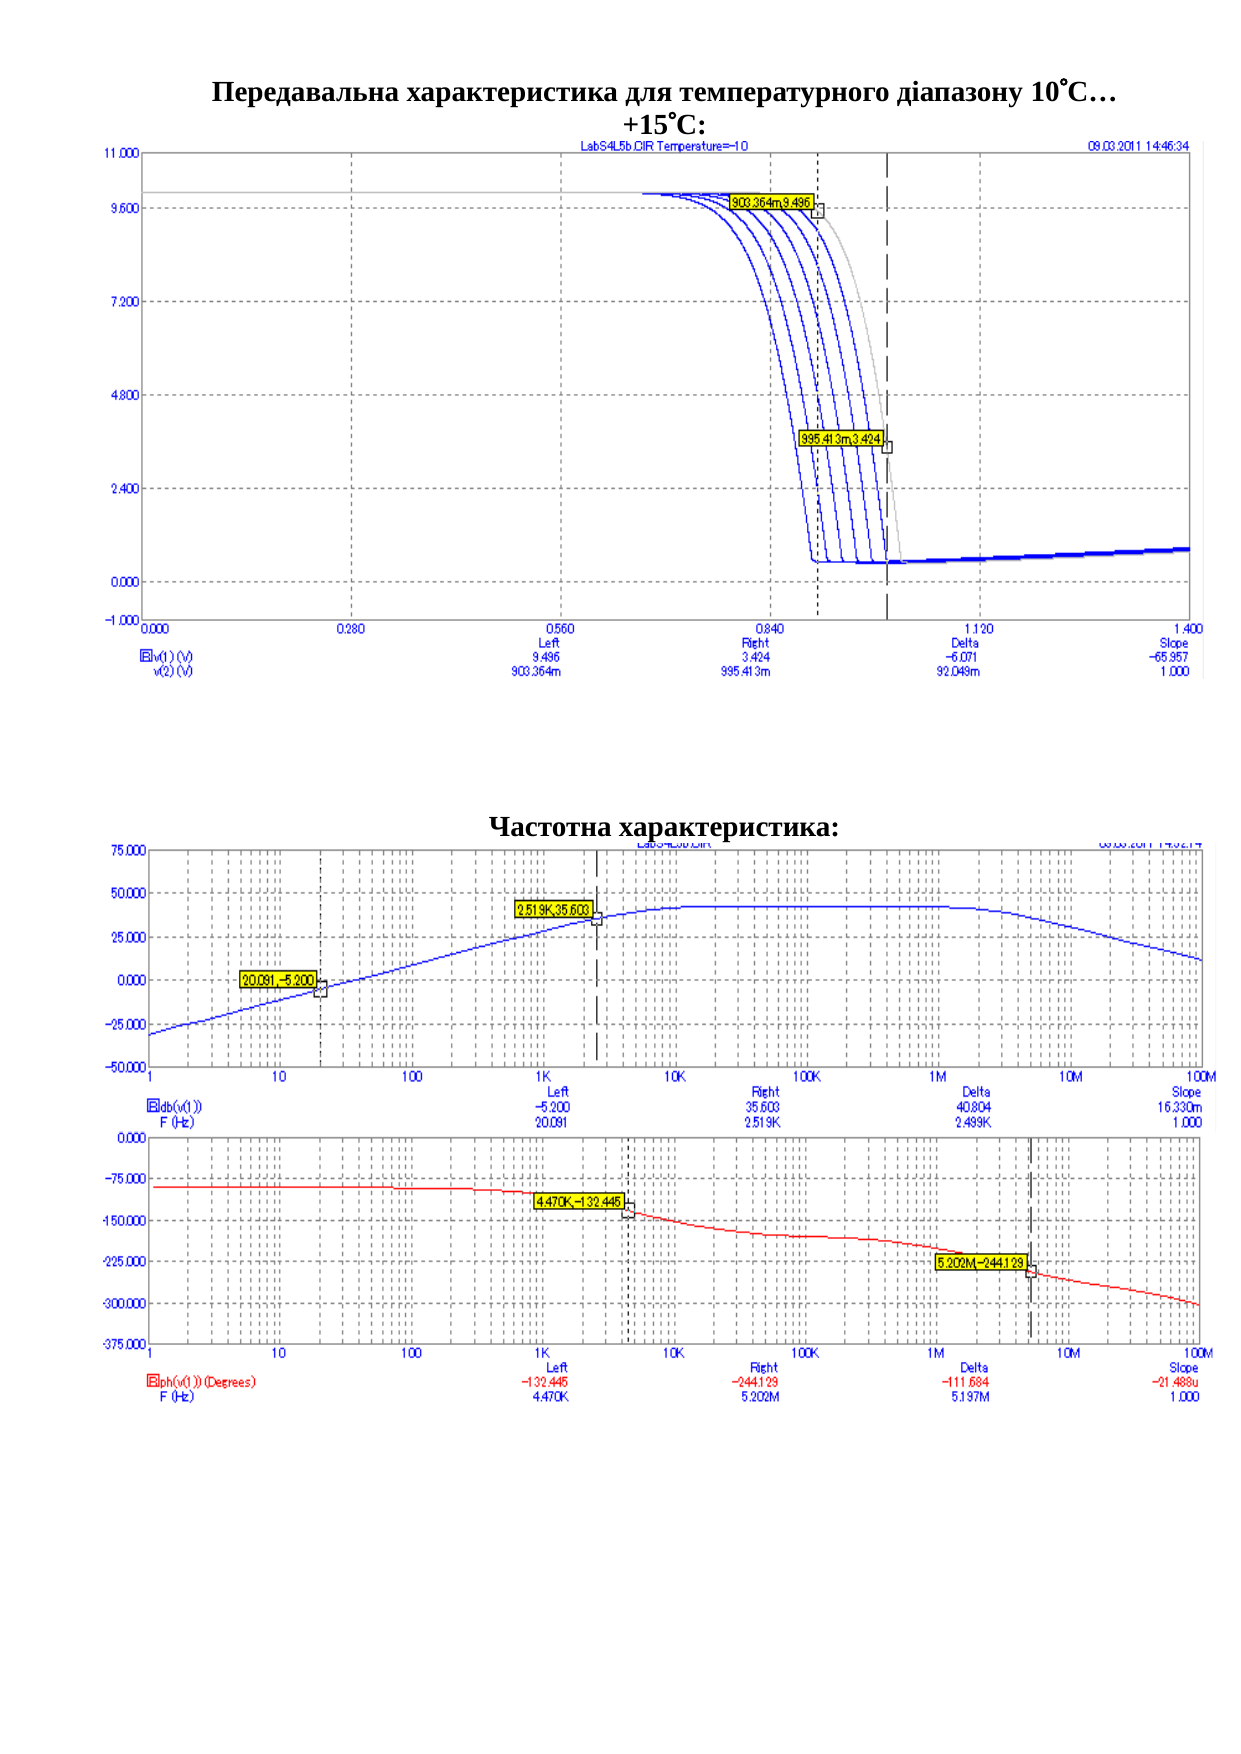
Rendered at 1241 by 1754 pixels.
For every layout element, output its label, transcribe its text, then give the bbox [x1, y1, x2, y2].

picture [103, 141, 1204, 679]
subtitle Частотна характеристика: [177, 809, 1152, 843]
picture [103, 843, 1217, 1406]
subtitle Передавальна характеристика для температурного діапазону 10C…+15C: [177, 74, 1152, 141]
